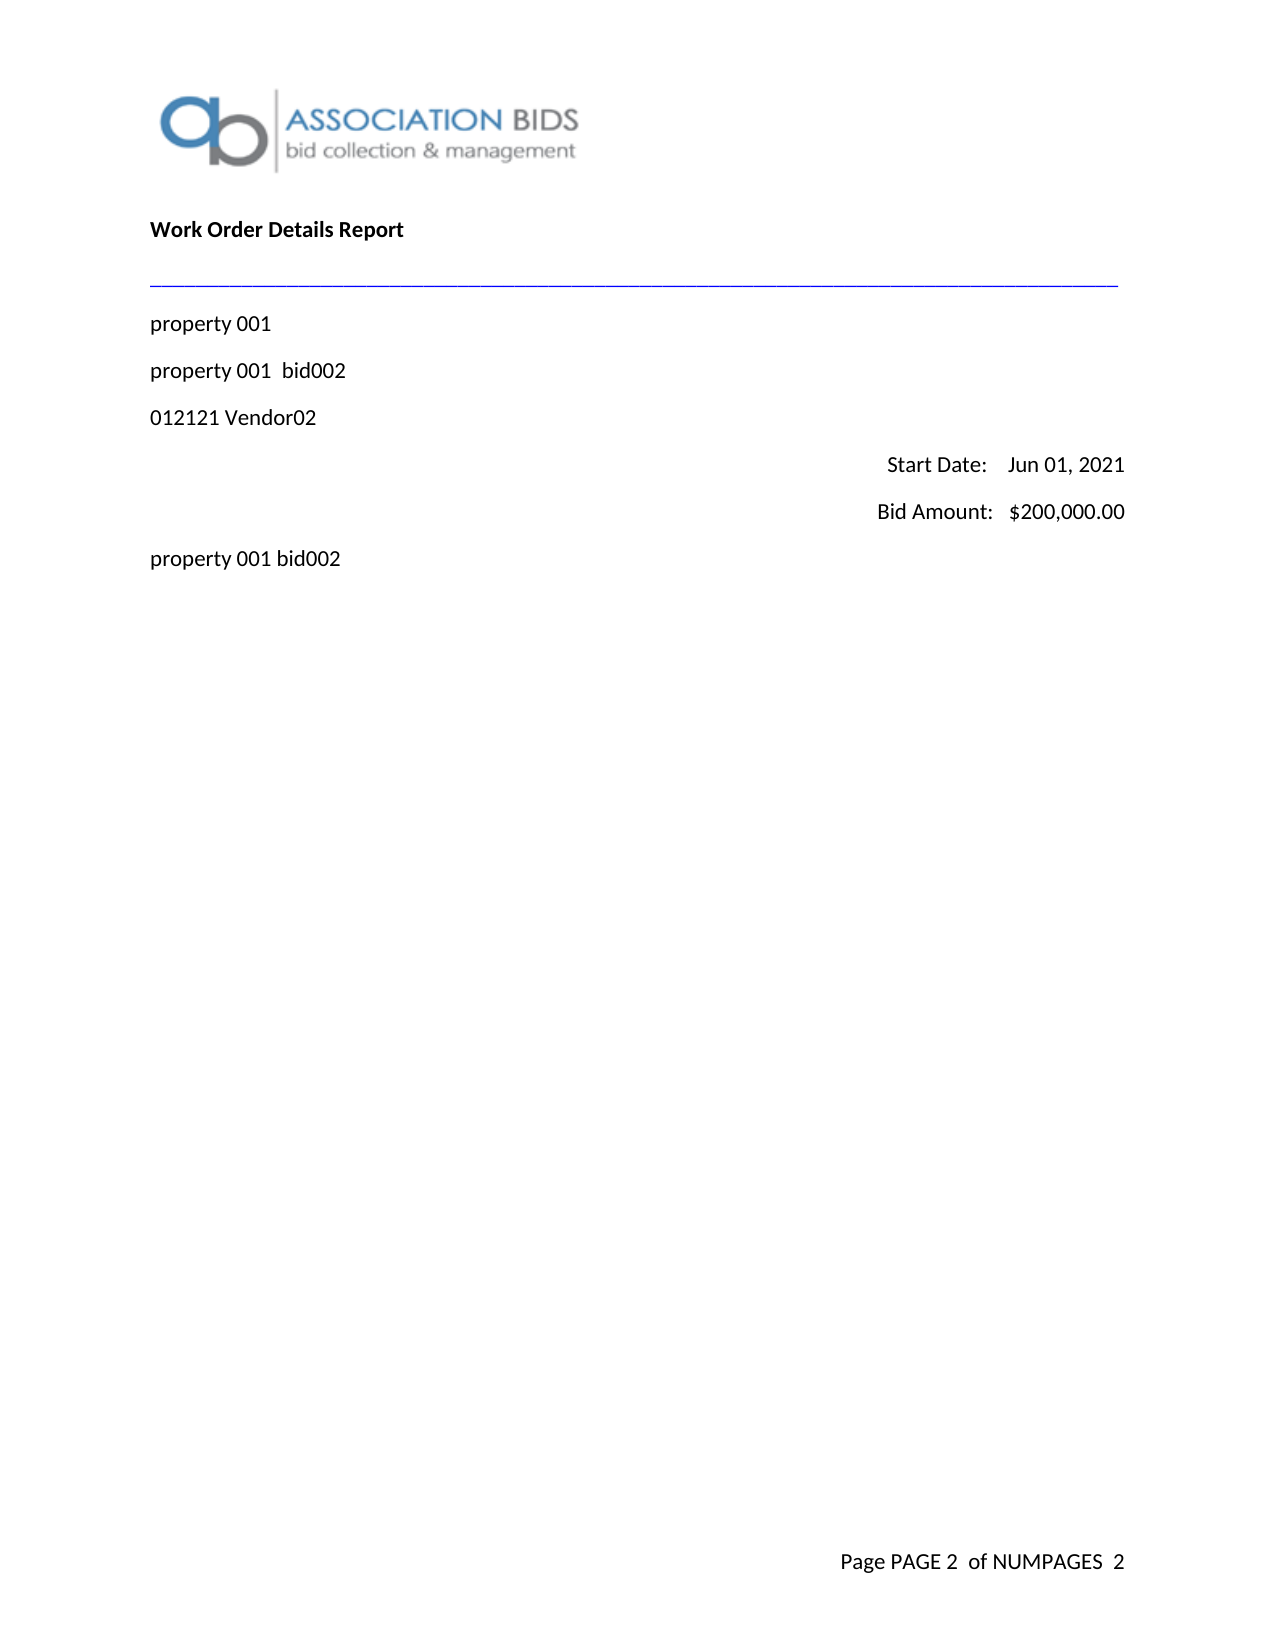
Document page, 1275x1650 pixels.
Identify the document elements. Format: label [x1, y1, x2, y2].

picture [150, 75, 589, 188]
